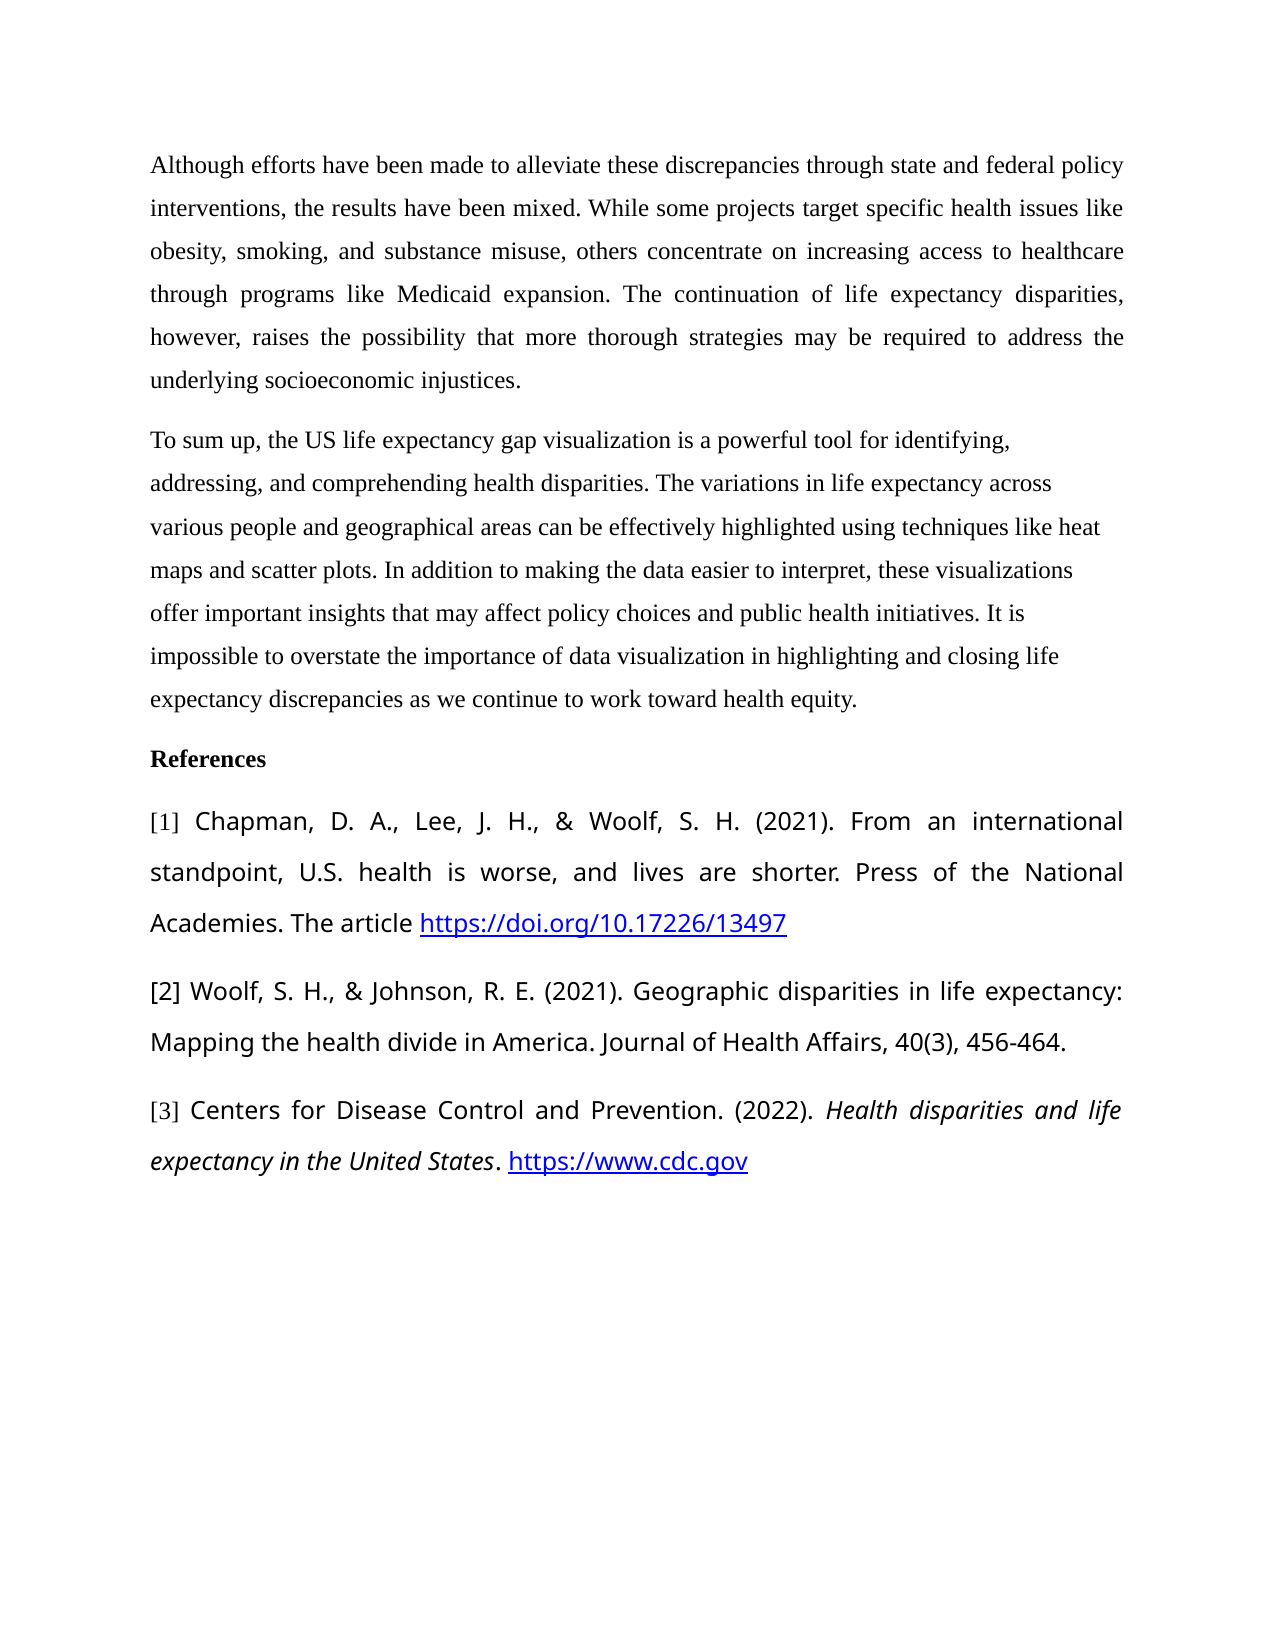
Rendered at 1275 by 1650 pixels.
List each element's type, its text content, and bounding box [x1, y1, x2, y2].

text Although efforts have been made to alleviate these discrepancies through state and federal policy interventions, the results have been mixed. While some projects target specific health issues like obesity, smoking, and substance misuse, others concentrate on increasing access to healthcare through programs like Medicaid expansion. The continuation of life expectancy disparities, however, raises the possibility that more thorough strategies may be required to address the underlying socioeconomic injustices. [150, 150, 1125, 394]
text References [150, 744, 1125, 773]
text [3] Centers for Disease Control and Prevention. (2022). Health disparities and life expectancy in the United States. https://www.cdc.gov [150, 1092, 1125, 1177]
text To sum up, the US life expectancy gap visualization is a powerful tool for identifying, addressing, and comprehending health disparities. The variations in life expectancy across various people and geographical areas can be effectively highlighted using techniques like heat maps and scatter plots. In addition to making the data easier to interpret, these visualizations offer important insights that may affect policy choices and public health initiatives. It is impossible to overstate the importance of data visualization in highlighting and closing life expectancy discrepancies as we continue to work toward health equity. [150, 425, 1125, 713]
text [1] Chapman, D. A., Lee, J. H., & Woolf, S. H. (2021). From an international standpoint, U.S. health is worse, and lives are shorter. Press of the National Academies. The article https://doi.org/10.17226/13497 [150, 804, 1125, 940]
text [2] Woolf, S. H., & Johnson, R. E. (2021). Geographic disparities in life expectancy: Mapping the health divide in America. Journal of Health Affairs, 40(3), 456-464. [150, 973, 1125, 1059]
